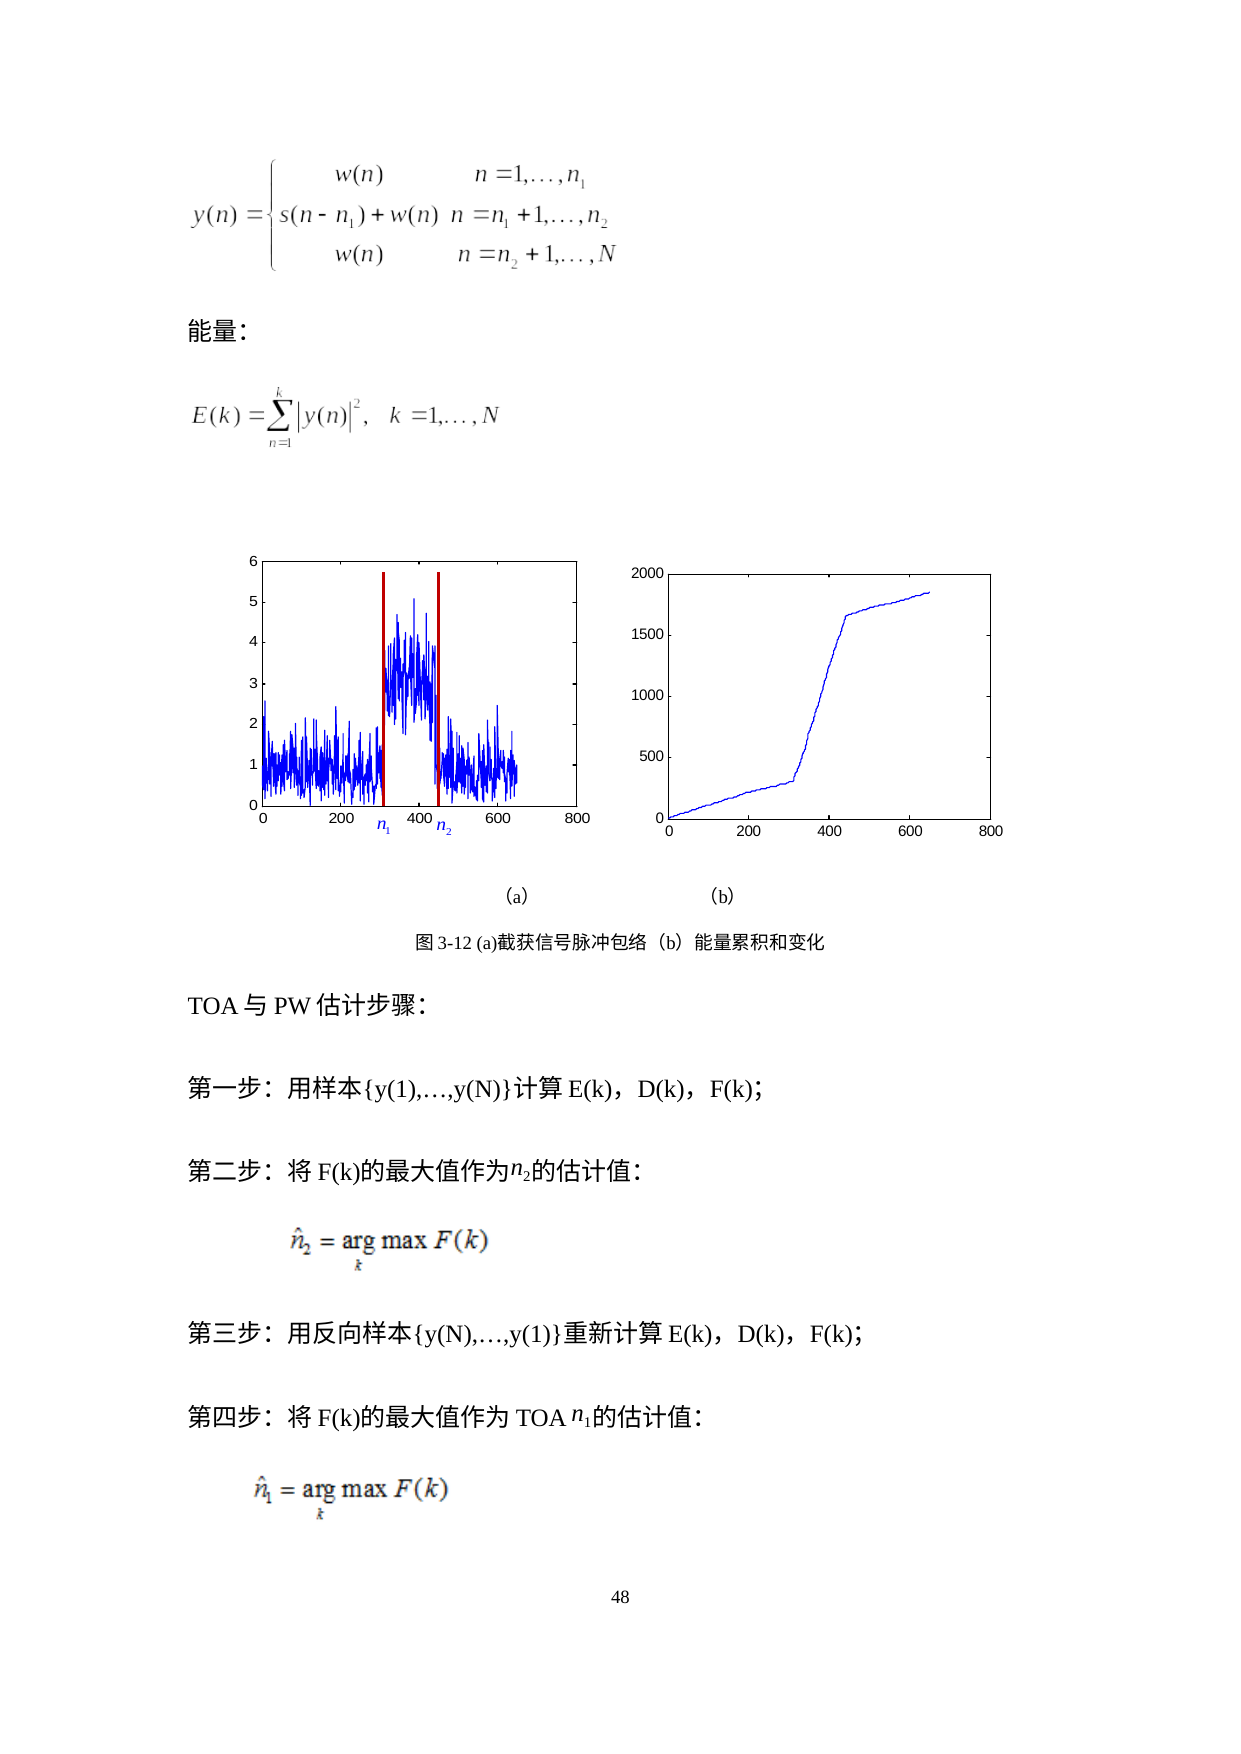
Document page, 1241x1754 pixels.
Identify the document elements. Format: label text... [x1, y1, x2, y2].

picture [237, 1470, 461, 1526]
picture [275, 1220, 501, 1274]
text 图3-12 (a)截获信号脉冲包络（b）能量累积和变化 [187, 925, 1053, 957]
text 第二步：将F(k)的最大值作为的估计值： [187, 1137, 1053, 1202]
text 能量： [187, 297, 1053, 362]
text 第四步：将F(k)的最大值作为TOA 的估计值： [187, 1383, 1053, 1448]
text （a） （b） [187, 879, 1053, 911]
text TOA与PW估计步骤： [187, 971, 1053, 1036]
text 第一步：用样本{y(1),…,y(N)}计算E(k)，D(k)，F(k)； [187, 1054, 1053, 1119]
text 第三步：用反向样本{y(N),…,y(1)}重新计算E(k)，D(k)，F(k)； [187, 1299, 1053, 1364]
